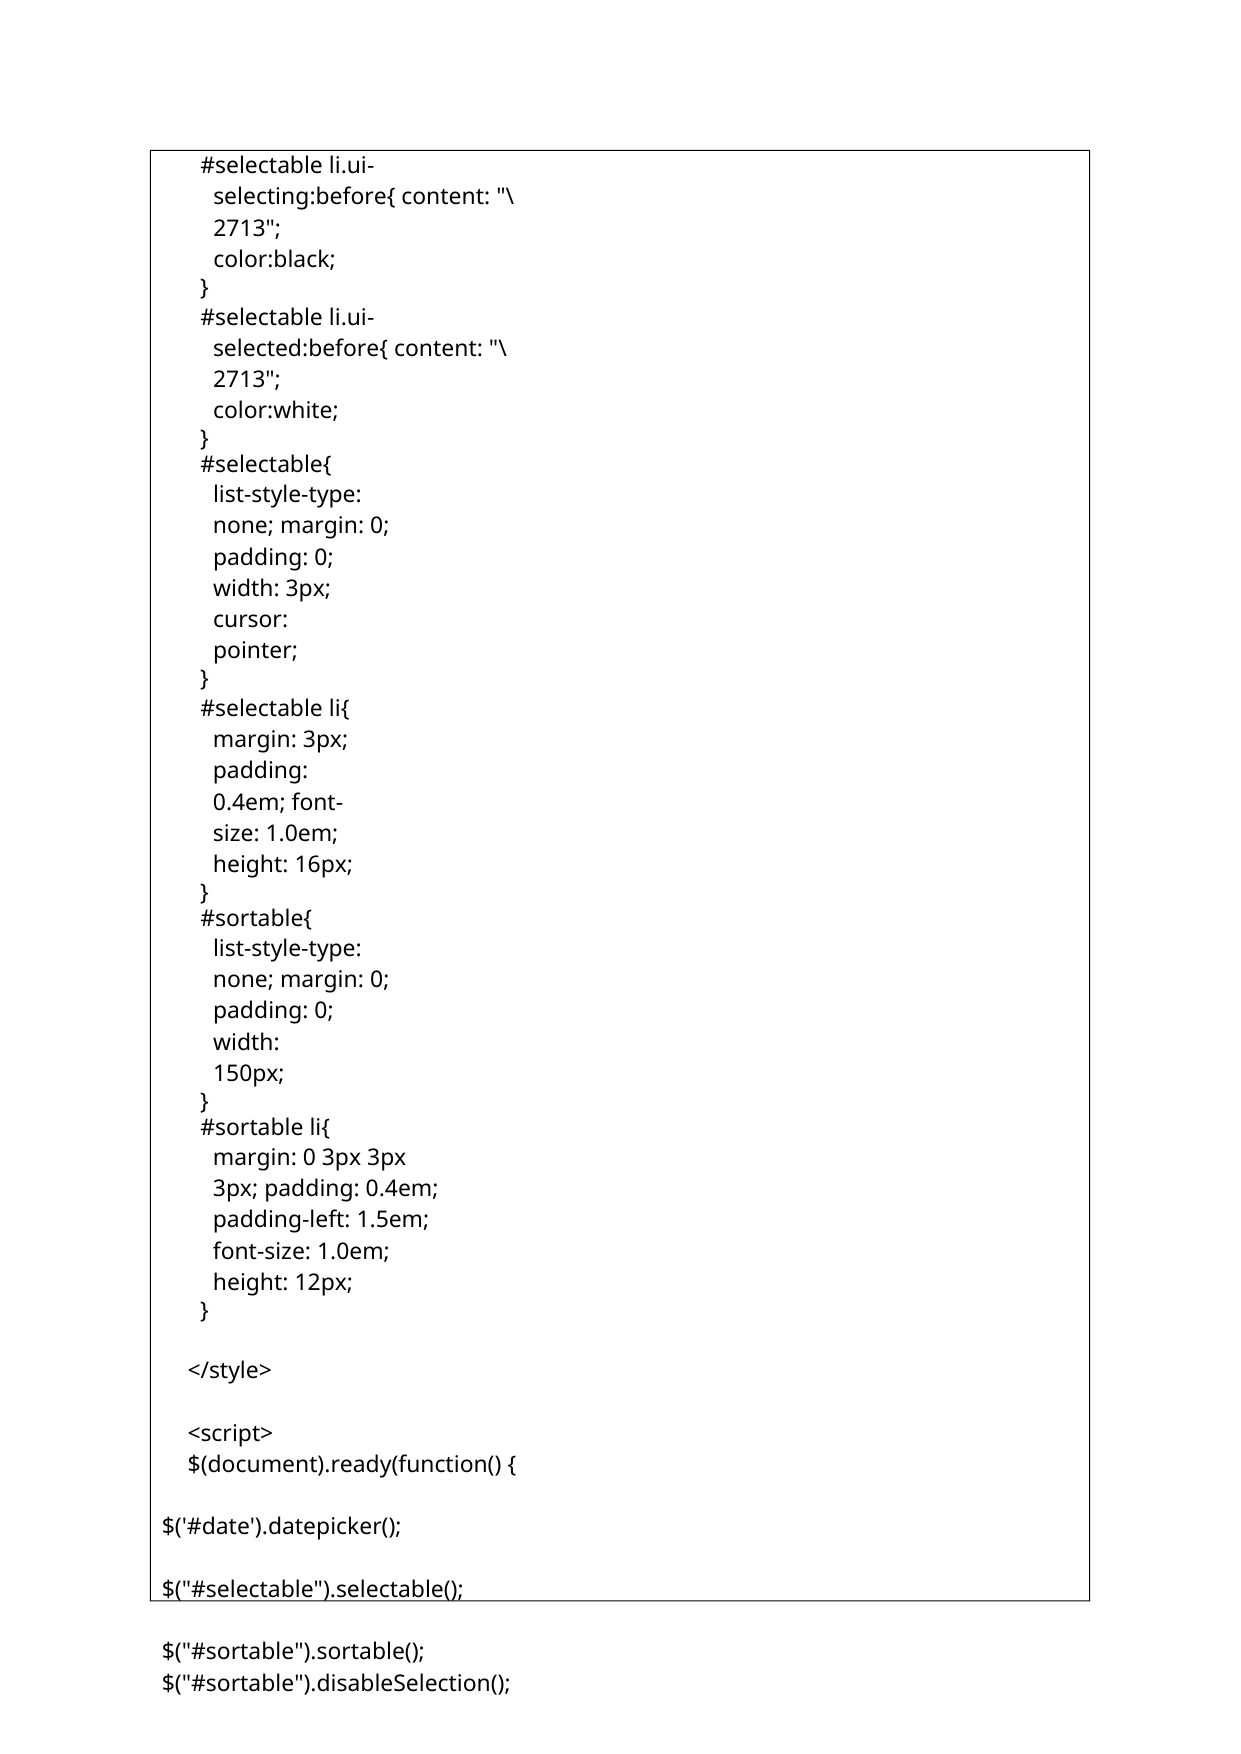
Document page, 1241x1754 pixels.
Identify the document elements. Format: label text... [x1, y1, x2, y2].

text #sortable{ [200, 906, 1101, 932]
text #selectable li.ui-selected:before{ content: "\2713"; [200, 301, 531, 394]
text } [200, 274, 1101, 300]
text <script> [187, 1417, 1101, 1448]
text } [200, 1297, 1101, 1323]
text #selectable{ [200, 452, 1101, 478]
text #selectable li{ margin: 3px; padding: 0.4em; font-size: 1.0em; height: 16px; [200, 692, 382, 879]
text $(document).ready(function() { [187, 1448, 1101, 1479]
text $("#sortable").sortable(); [162, 1635, 1101, 1667]
text list-style-type: none; margin: 0; [213, 478, 418, 541]
text $('#date').datepicker(); [162, 1510, 1101, 1541]
text } [200, 426, 1101, 452]
text list-style-type: none; margin: 0; [213, 932, 418, 994]
text $("#selectable").selectable(); [162, 1573, 1101, 1604]
text $("#sortable").disableSelection(); [162, 1667, 1101, 1698]
text } [200, 666, 1101, 692]
text #selectable li.ui-selecting:before{ content: "\2713"; [200, 149, 536, 243]
text padding: 0; width: 3px; cursor: pointer; [213, 541, 367, 666]
text #sortable li{ [200, 1114, 1101, 1141]
text } [200, 879, 1101, 906]
text } [200, 1088, 1101, 1114]
text margin: 0 3px 3px 3px; padding: 0.4em; padding-left: 1.5em; font-size: 1.0em; height: 12px; [213, 1141, 445, 1297]
text color:black; [213, 243, 1101, 274]
text color:white; [213, 394, 1101, 426]
text </style> [187, 1354, 1101, 1386]
text padding: 0; width: 150px; [213, 994, 348, 1088]
